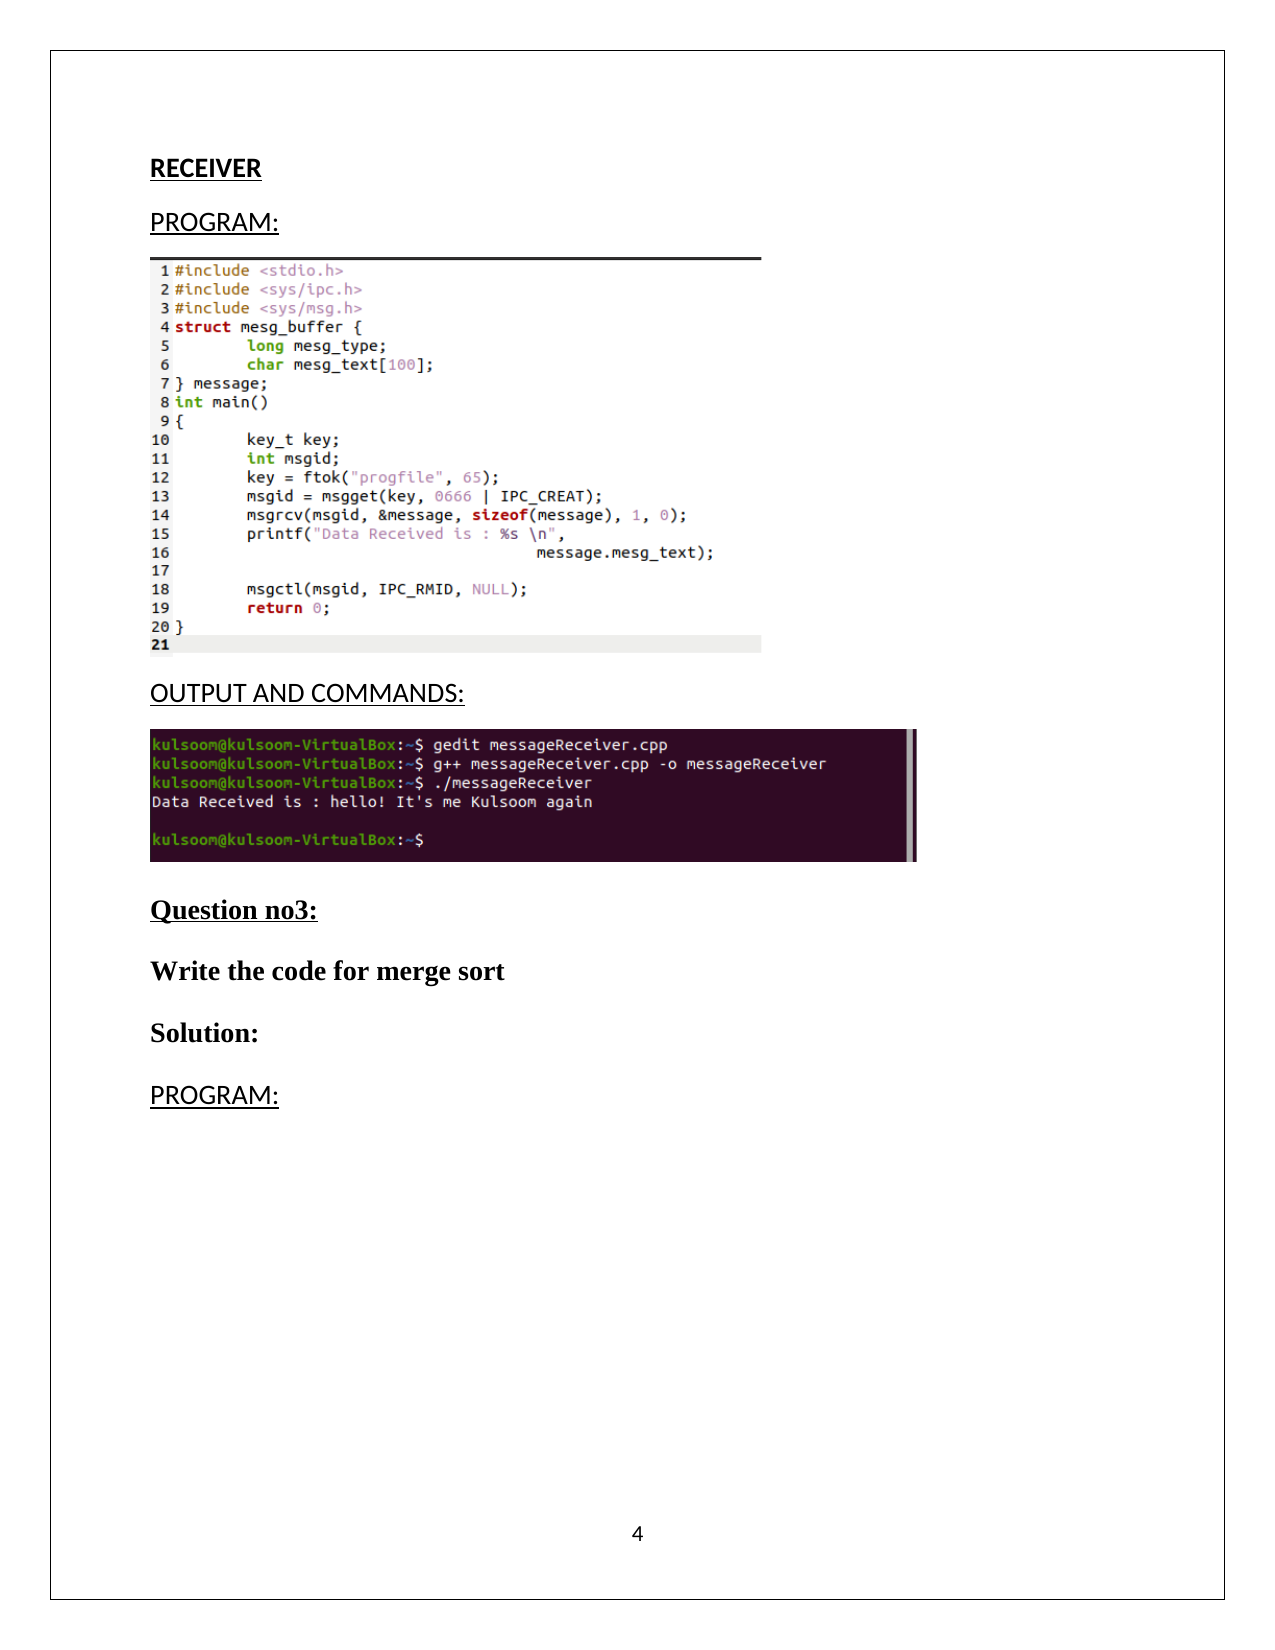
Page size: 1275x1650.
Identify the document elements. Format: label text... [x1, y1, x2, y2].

picture [150, 257, 762, 657]
text Write the code for merge sort [150, 954, 1125, 987]
text Question no3: [150, 893, 1125, 925]
text Solution: [150, 1016, 1125, 1048]
text PROGRAM: [150, 1077, 1125, 1112]
text PROGRAM: [150, 204, 1125, 238]
picture [150, 729, 917, 862]
text OUTPUT AND COMMANDS: [150, 675, 1125, 710]
text RECEIVER [150, 150, 1125, 184]
